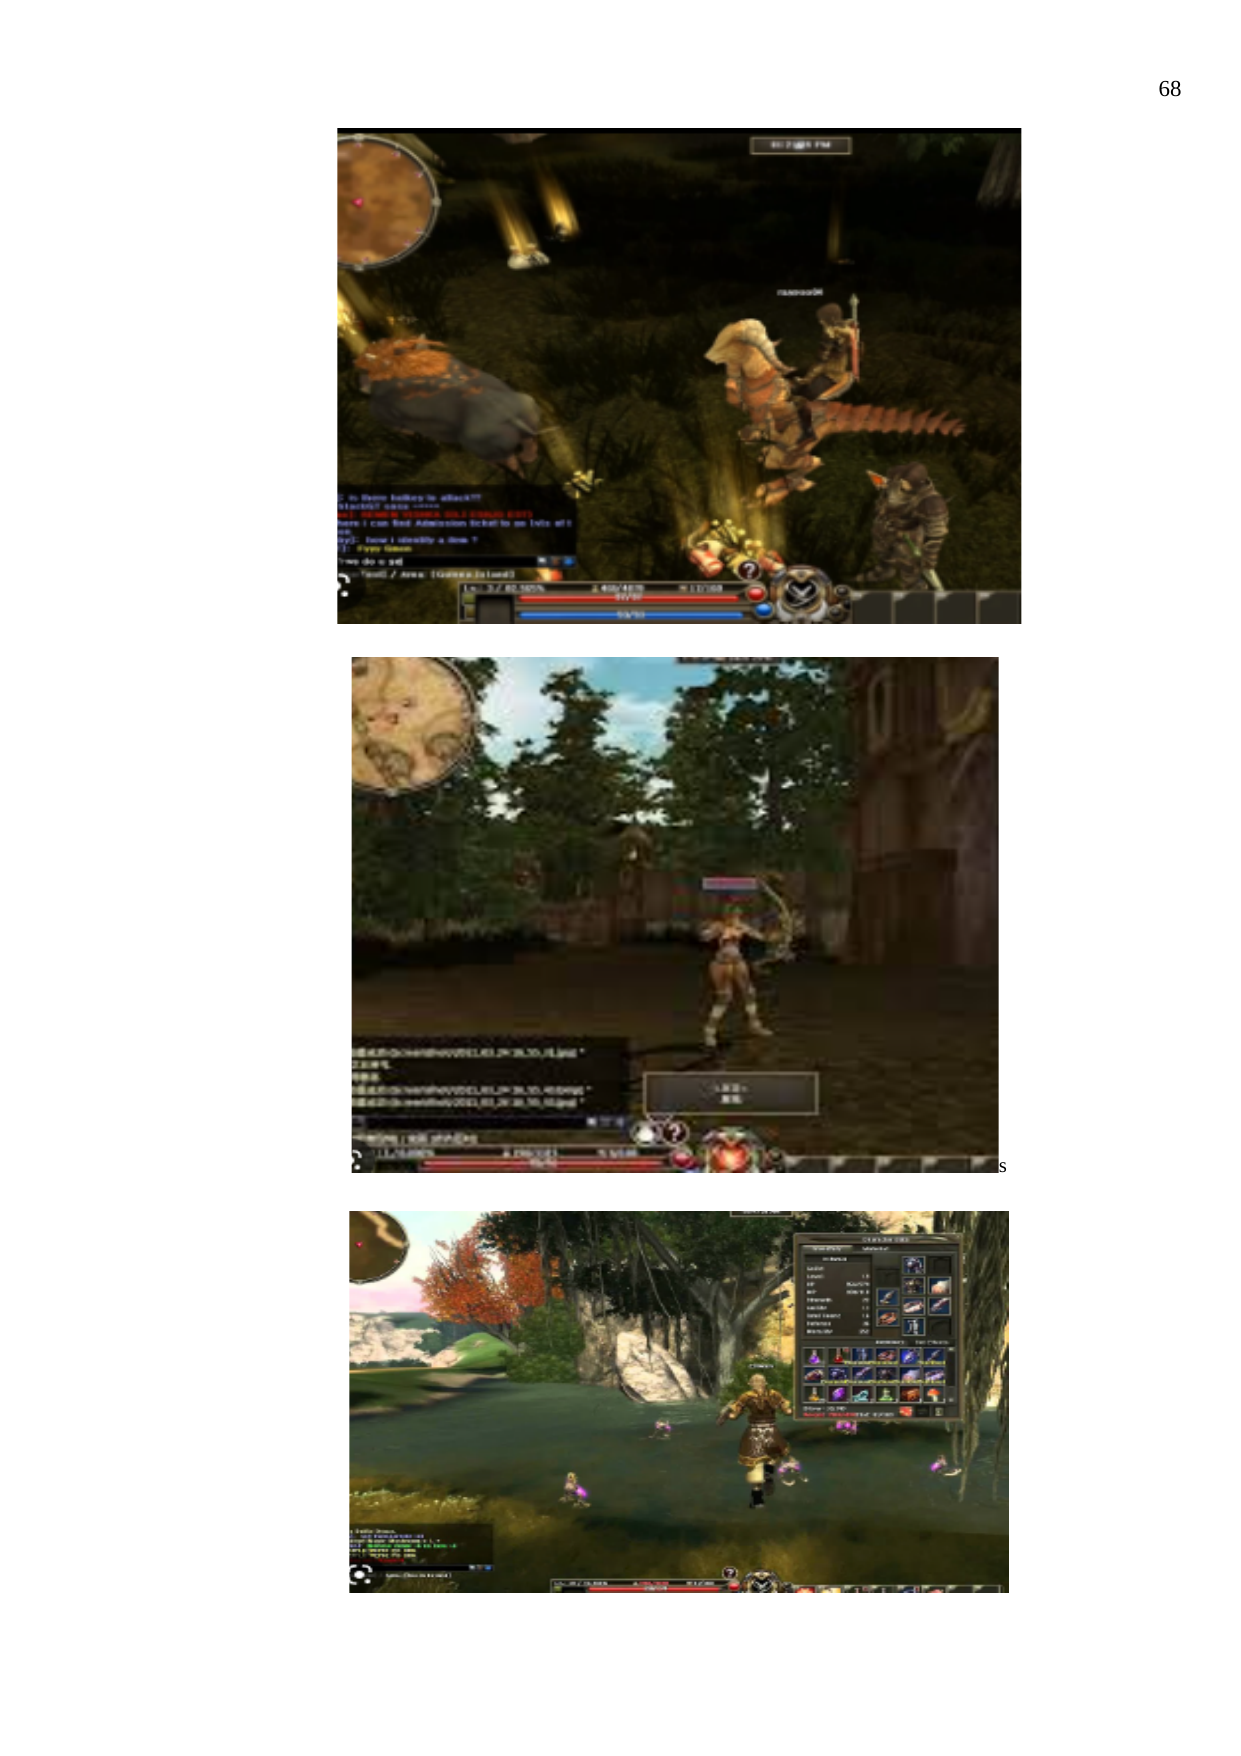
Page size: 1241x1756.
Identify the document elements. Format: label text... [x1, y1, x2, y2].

picture [337, 128, 1022, 624]
picture [351, 657, 999, 1173]
picture [349, 1211, 1009, 1593]
